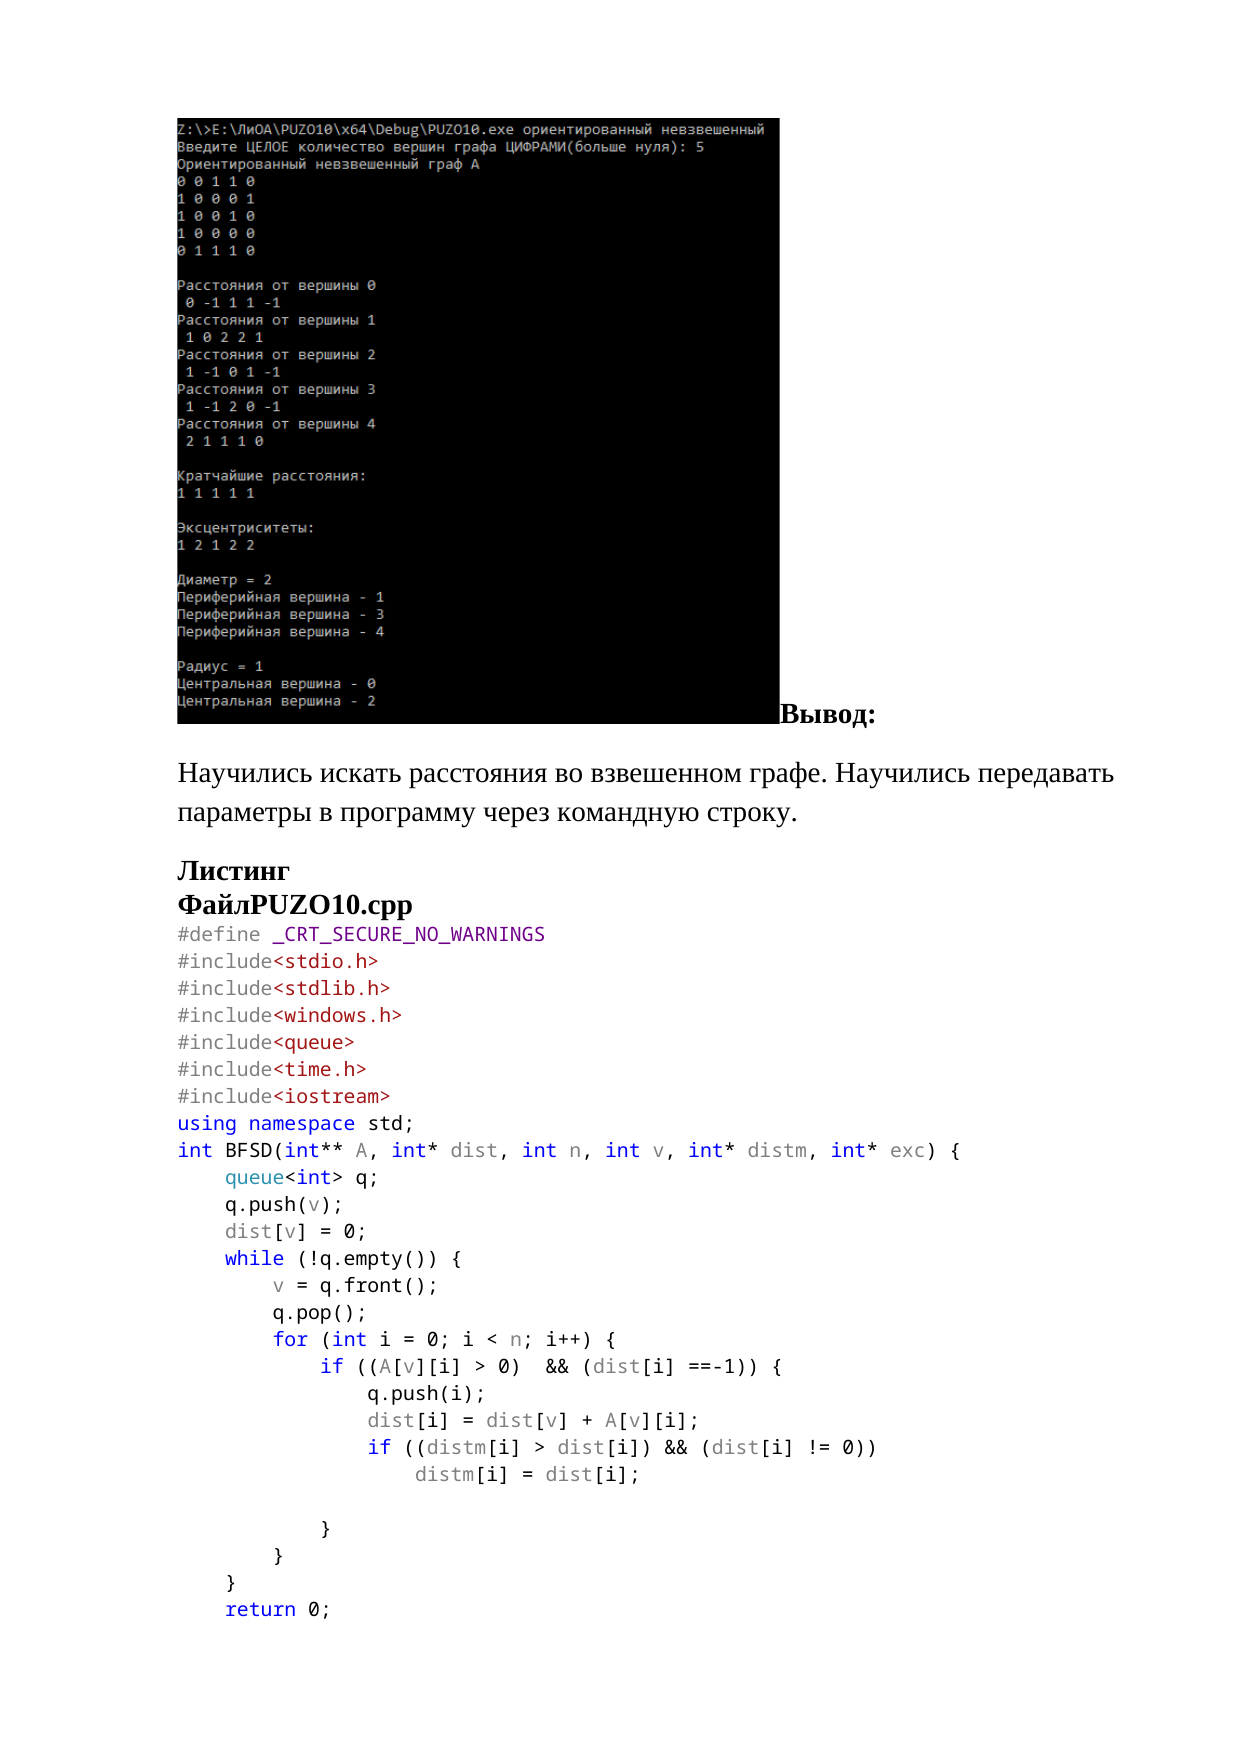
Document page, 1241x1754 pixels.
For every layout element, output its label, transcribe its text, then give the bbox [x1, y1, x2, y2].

text q.push(i); [177, 1379, 1152, 1406]
text #include<queue> [177, 1028, 1152, 1055]
text Листинг [177, 853, 1152, 887]
text #define _CRT_SECURE_NO_WARNINGS [177, 920, 1152, 947]
text v = q.front(); [177, 1271, 1152, 1298]
text } [177, 1568, 1152, 1595]
text dist[v] = 0; [177, 1217, 1152, 1244]
text #include<stdio.h> [177, 947, 1152, 974]
text if ((A[v][i] > 0) && (dist[i] ==-1)) { [177, 1352, 1152, 1379]
text distm[i] = dist[i]; [177, 1460, 1152, 1487]
text dist[i] = dist[v] + A[v][i]; [177, 1406, 1152, 1433]
text for (int i = 0; i < n; i++) { [177, 1325, 1152, 1352]
text } [177, 1541, 1152, 1568]
text #include<windows.h> [177, 1001, 1152, 1028]
text queue<int> q; [177, 1163, 1152, 1190]
text ФайлPUZO10.cpp [177, 887, 1152, 920]
text #include<stdlib.h> [177, 974, 1152, 1001]
text while (!q.empty()) { [177, 1244, 1152, 1271]
text } [177, 1514, 1152, 1541]
text q.pop(); [177, 1298, 1152, 1325]
text #include<time.h> [177, 1055, 1152, 1082]
picture [177, 118, 780, 724]
text q.push(v); [177, 1190, 1152, 1217]
text int BFSD(int** A, int* dist, int n, int v, int* distm, int* exc) { [177, 1136, 1152, 1163]
text using namespace std; [177, 1109, 1152, 1136]
text if ((distm[i] > dist[i]) && (dist[i] != 0)) [177, 1433, 1152, 1460]
text Научились искать расстояния во взвешенном графе. Научились передавать параметры в программу через командную строку. [177, 755, 1152, 827]
text #include<iostream> [177, 1082, 1152, 1109]
text return 0; [177, 1595, 1152, 1622]
